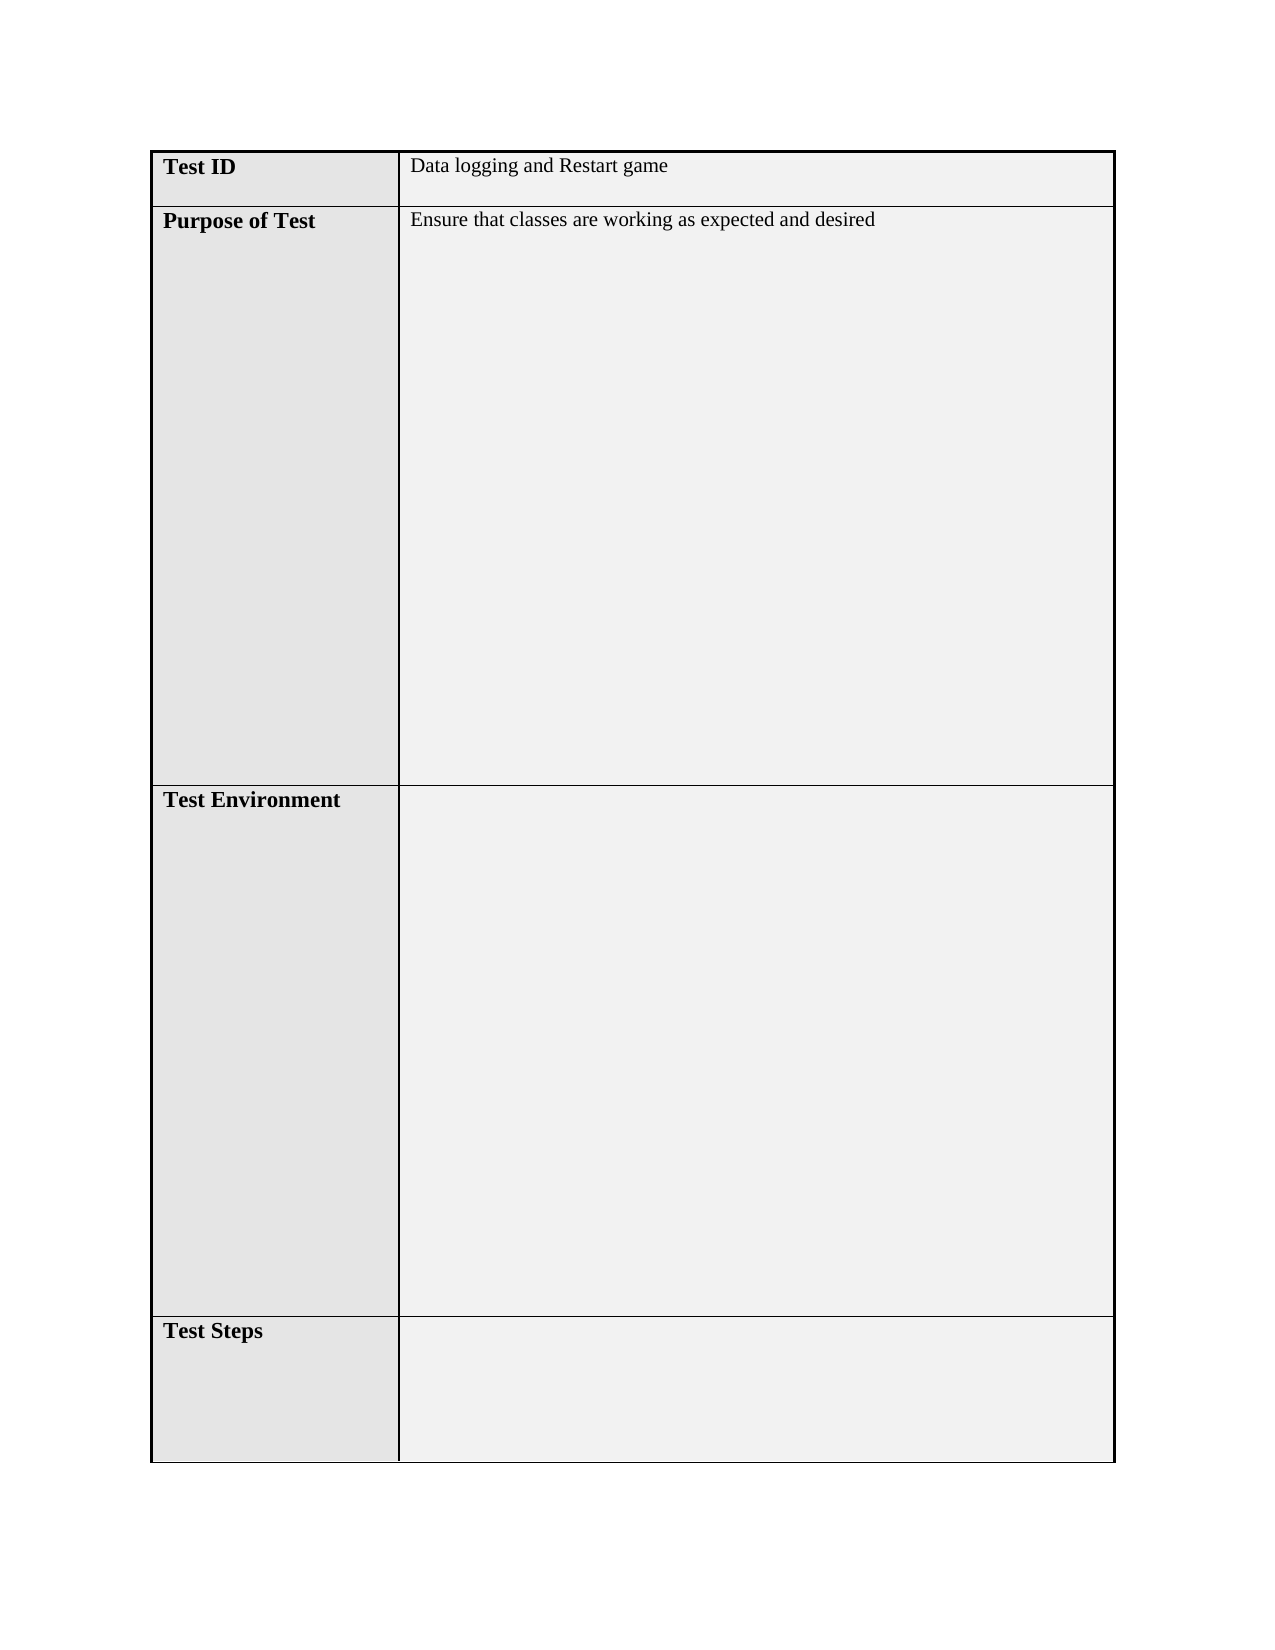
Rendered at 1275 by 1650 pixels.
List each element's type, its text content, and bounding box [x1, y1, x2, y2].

table_cell Purpose of Test [153, 207, 398, 785]
table_cell Test Steps [153, 1317, 398, 1461]
table_cell [400, 1317, 1113, 1461]
table_header Data logging and Restart game [400, 153, 1113, 206]
table_cell Test Environment [153, 786, 398, 1316]
table_cell Ensure that classes are working as expected and desired [400, 207, 1113, 785]
table_cell [400, 786, 1113, 1316]
table_header Test ID [153, 153, 398, 206]
